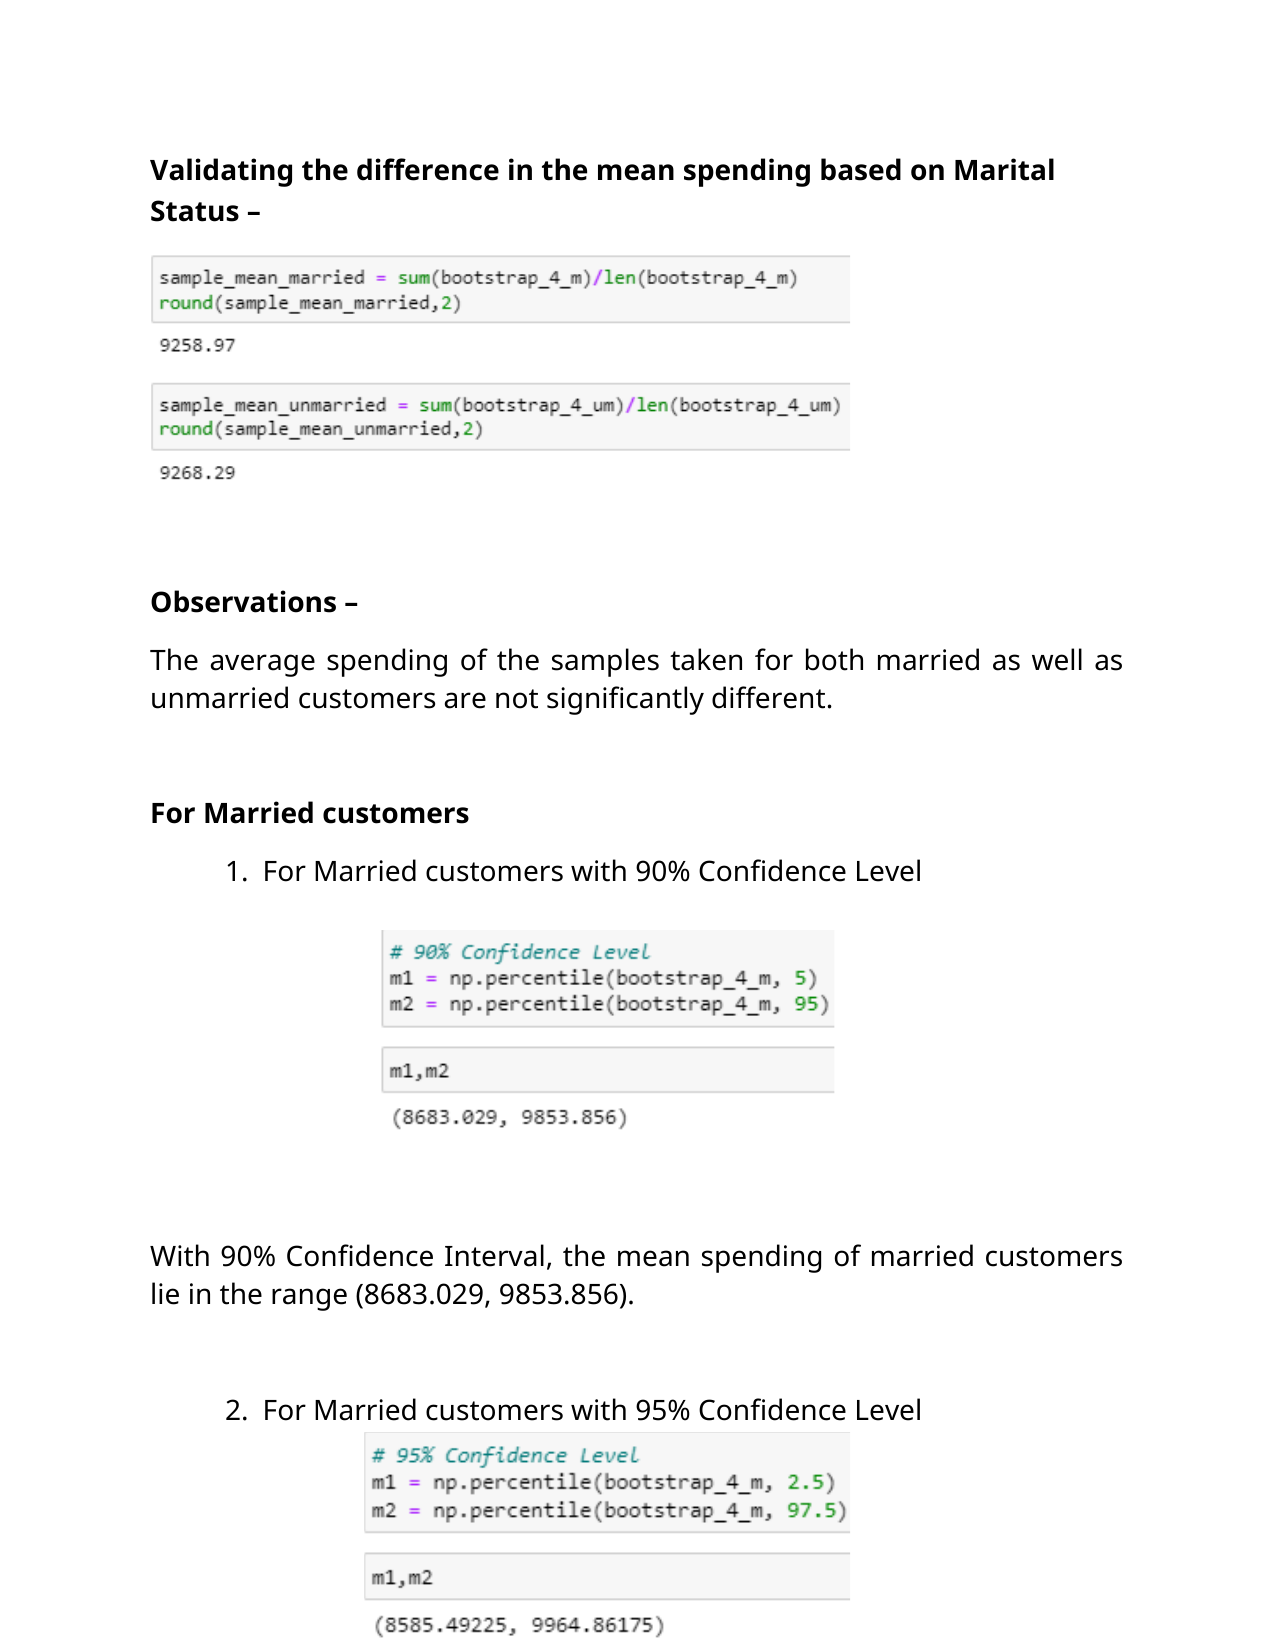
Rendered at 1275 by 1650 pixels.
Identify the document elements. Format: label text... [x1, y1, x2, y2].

list For Married customers with 95% Confidence Level [225, 1390, 1125, 1428]
text Observations – [150, 582, 1125, 621]
text For Married customers [150, 794, 1125, 832]
text With 90% Confidence Interval, the mean spending of married customers lie in the range (8683.029, 9853.856). [150, 1236, 1125, 1313]
picture [150, 252, 851, 506]
picture [375, 930, 834, 1146]
text The average spending of the samples taken for both married as well as unmarried customers are not significantly different. [150, 640, 1125, 717]
picture [362, 1432, 850, 1647]
text Validating the difference in the mean spending based on Marital Status – [150, 150, 1125, 230]
list For Married customers with 90% Confidence Level [225, 851, 1125, 890]
